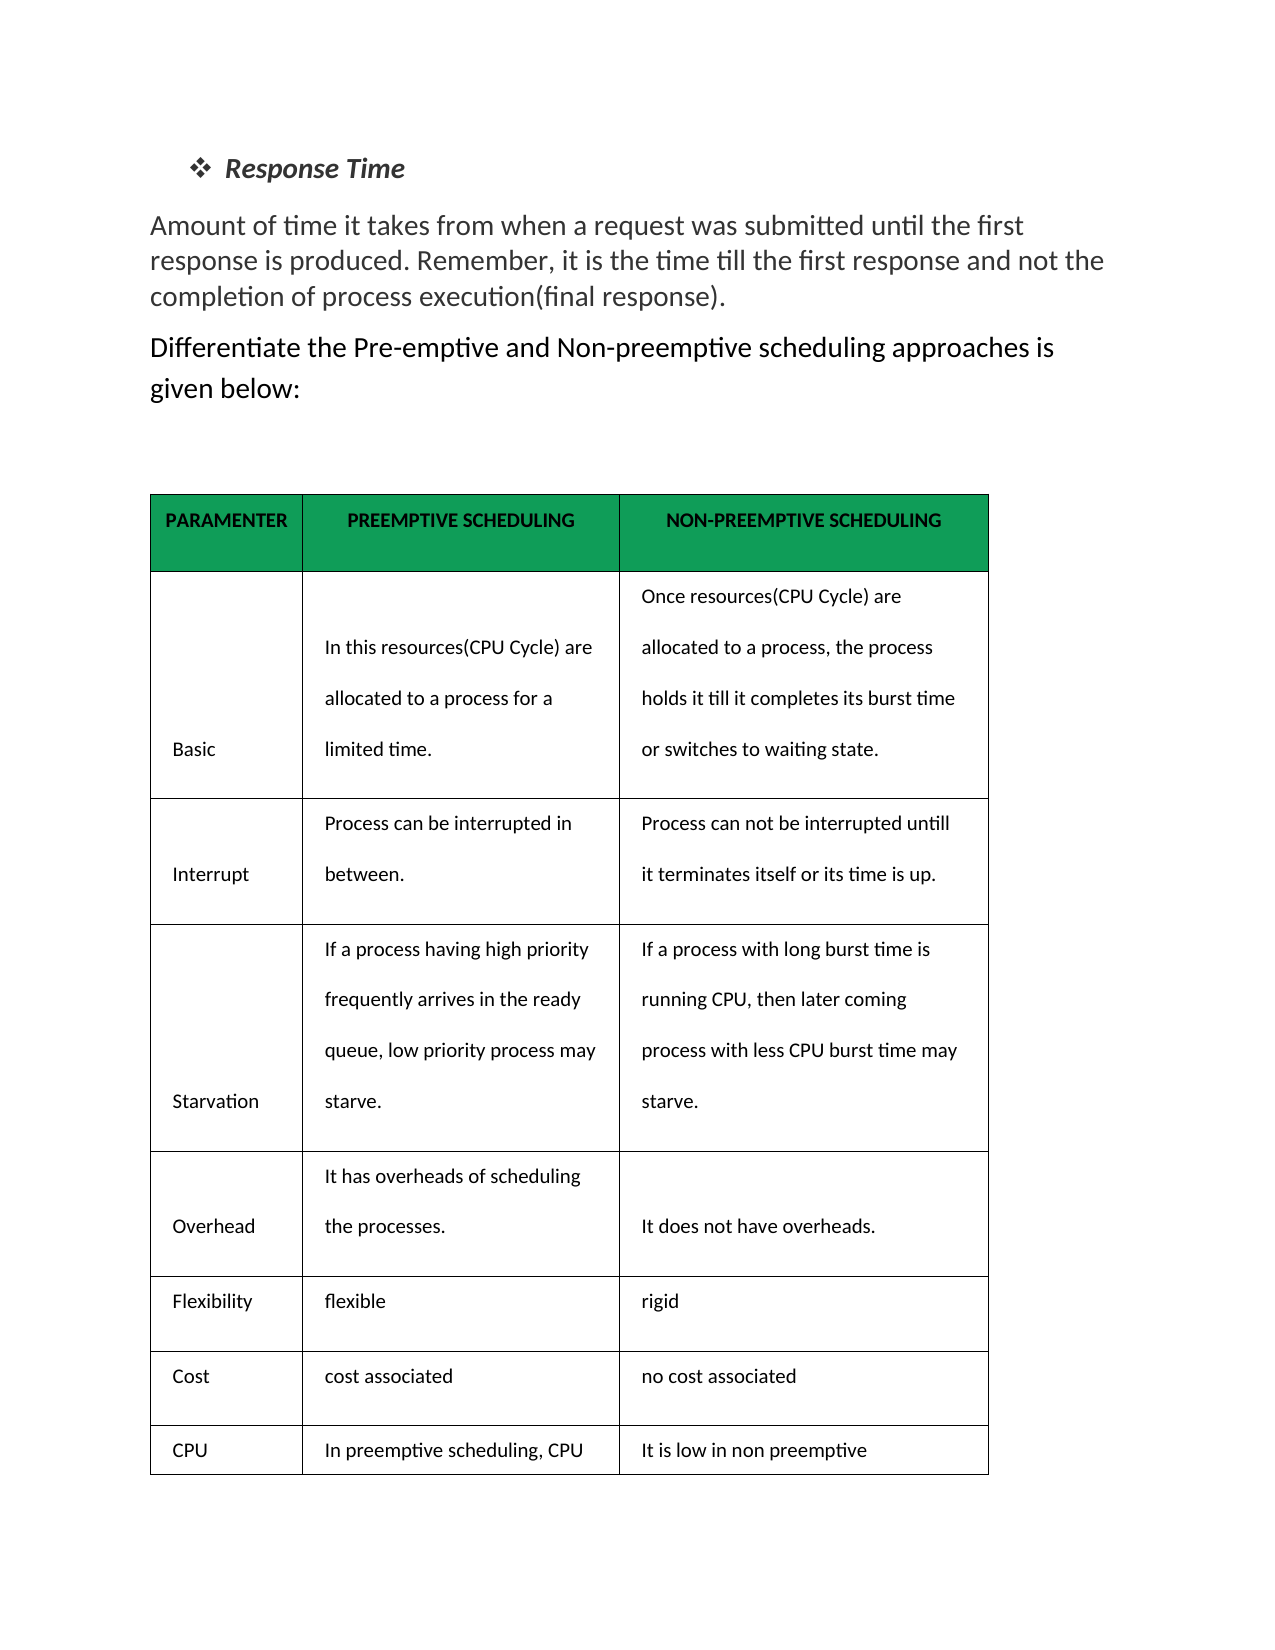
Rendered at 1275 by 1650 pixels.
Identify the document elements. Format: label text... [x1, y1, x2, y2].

table_cell rigid [620, 1277, 988, 1351]
table_header PREEMPTIVE SCHEDULING [303, 495, 619, 571]
table_cell Basic [151, 572, 302, 798]
table_cell In this resources(CPU Cycle) are allocated to a process for a limited time. [303, 572, 619, 798]
table_cell Starvation [151, 925, 302, 1151]
table_cell If a process having high priority frequently arrives in the ready queue, low priority process may starve. [303, 925, 619, 1151]
table_cell Process can be interrupted in between. [303, 799, 619, 924]
table_cell If a process with long burst time is running CPU, then later coming process with less CPU burst time may starve. [620, 925, 988, 1151]
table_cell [303, 1426, 619, 1474]
table_cell Process can not be interrupted untill it terminates itself or its time is up. [620, 799, 988, 924]
table_cell Cost [151, 1352, 302, 1425]
text Differentiate the Pre-emptive and Non-preemptive scheduling approaches is given below: [150, 329, 1125, 406]
table_cell flexible [303, 1277, 619, 1351]
table_cell Once resources(CPU Cycle) are allocated to a process, the process holds it till it completes its burst time or switches to waiting state. [620, 572, 988, 798]
table_cell It does not have overheads. [620, 1152, 988, 1276]
table_cell Flexibility [151, 1277, 302, 1351]
text Amount of time it takes from when a request was submitted until the first response is produced. Remember, it is the time till the first response and not the completion of process execution(final response). [150, 207, 1125, 313]
table_cell no cost associated [620, 1352, 988, 1425]
subtitle Response Time [187, 150, 1125, 186]
table_cell Overhead [151, 1152, 302, 1276]
table_cell CPU Utilization [151, 1426, 302, 1474]
table_cell It is low in non preemptive scheduling. [620, 1426, 988, 1474]
table_cell It has overheads of scheduling the processes. [303, 1152, 619, 1276]
table_cell Interrupt [151, 799, 302, 924]
table_header NON-PREEMPTIVE SCHEDULING [620, 495, 988, 571]
table_cell cost associated [303, 1352, 619, 1425]
table_header PARAMENTER [151, 495, 302, 571]
